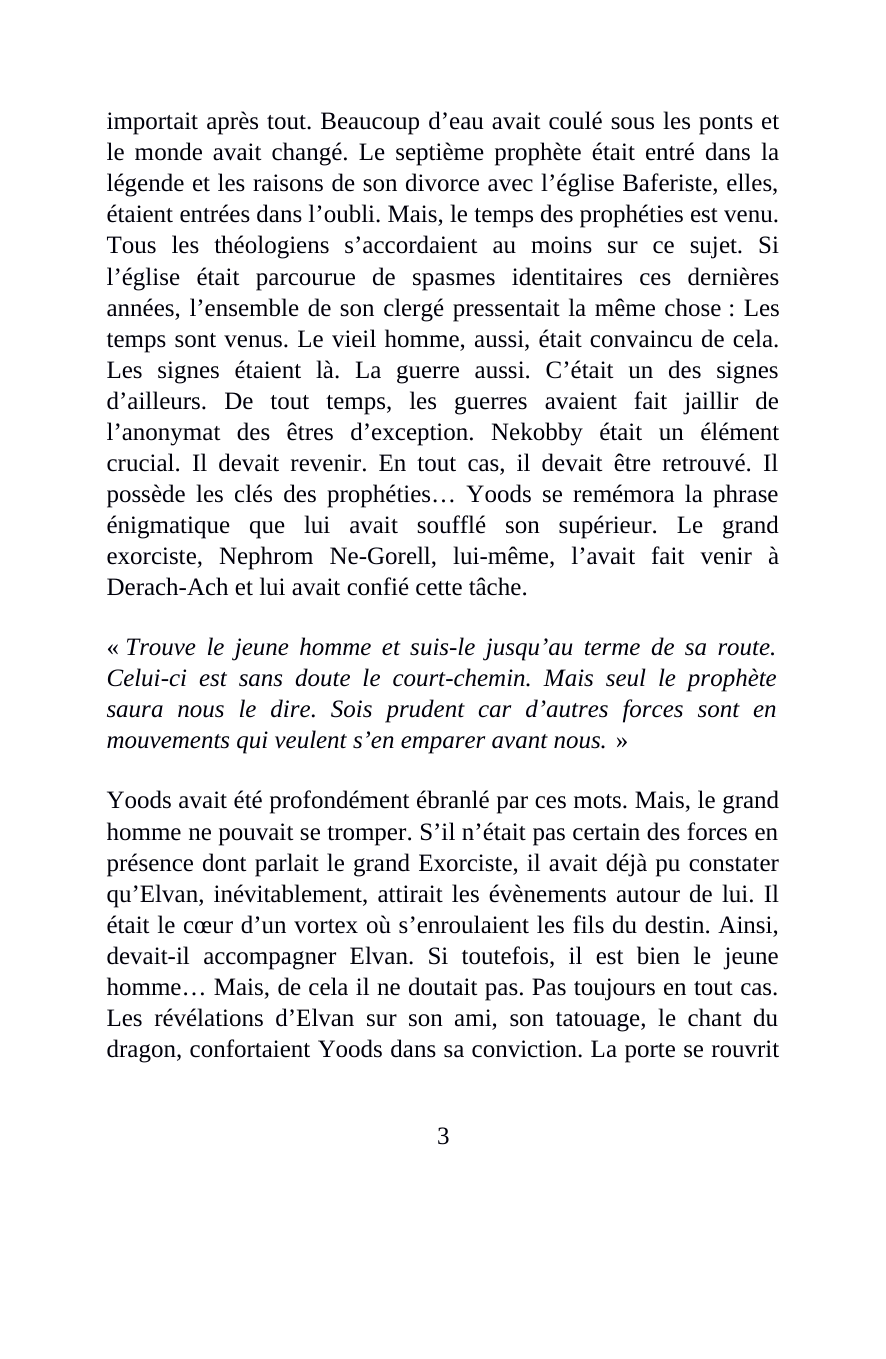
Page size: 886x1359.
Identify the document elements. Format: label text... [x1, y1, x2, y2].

text « Trouve le jeune homme et suis-le jusqu’au terme de sa route. Celui-ci est sans doute le court-chemin. Mais seul le prophète saura nous le dire. Sois prudent car d’autres forces sont en mouvements qui veulent s’en emparer avant nous. » [106, 632, 779, 754]
